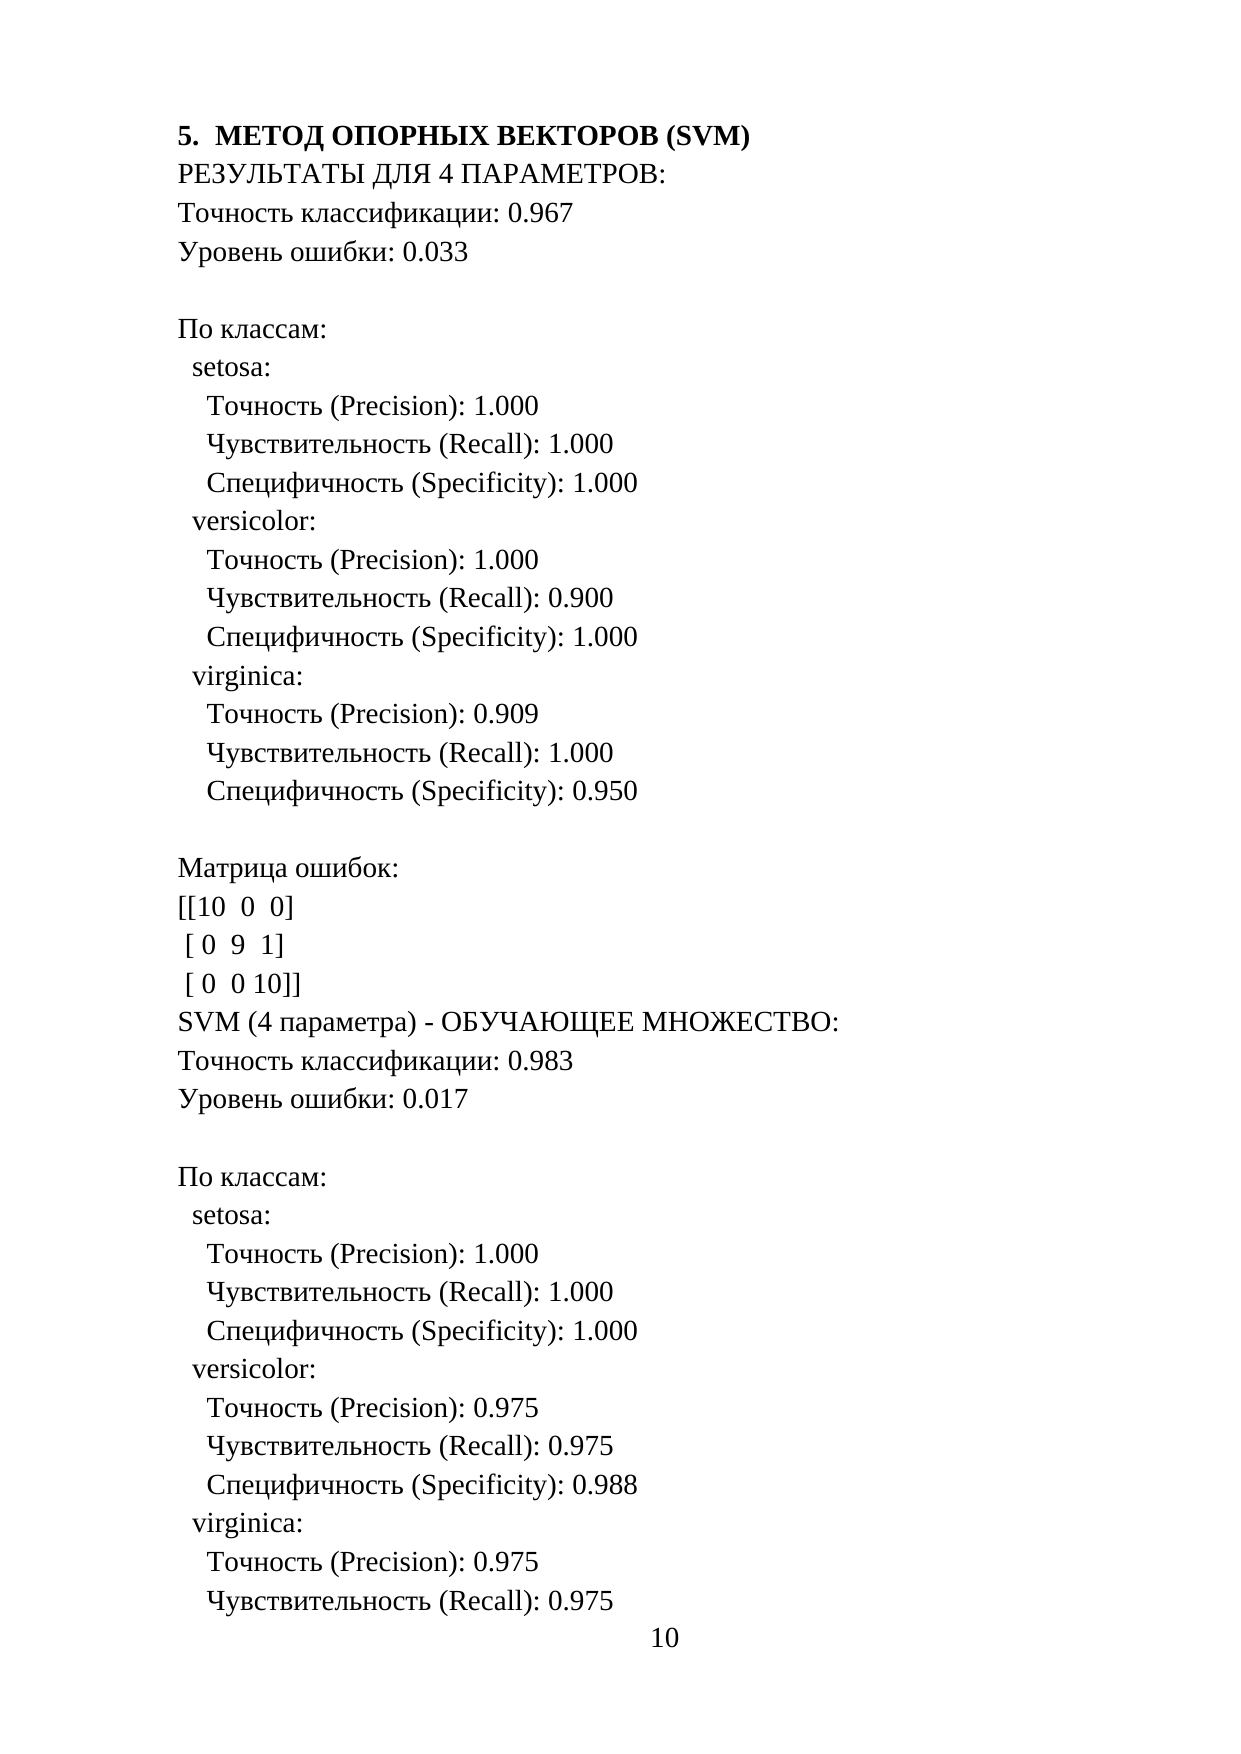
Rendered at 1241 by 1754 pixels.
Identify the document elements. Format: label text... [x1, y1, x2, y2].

text Точность классификации: 0.983 [177, 1043, 1152, 1077]
text Специфичность (Specificity): 0.950 [177, 773, 1152, 807]
text Точность (Precision): 1.000 [177, 1236, 1152, 1269]
text Специфичность (Specificity): 1.000 [177, 1313, 1152, 1346]
text setosa: [177, 1197, 1152, 1231]
text По классам: [177, 311, 1152, 344]
text Точность (Precision): 0.909 [177, 696, 1152, 730]
text Матрица ошибок: [177, 850, 1152, 884]
text Специфичность (Specificity): 0.988 [177, 1467, 1152, 1501]
text virginica: [177, 658, 1152, 691]
text Чувствительность (Recall): 0.975 [177, 1583, 1152, 1616]
text Чувствительность (Recall): 1.000 [177, 426, 1152, 460]
text [ 0 0 10]] [177, 966, 1152, 999]
text РЕЗУЛЬТАТЫ ДЛЯ 4 ПАРАМЕТРОВ: [177, 157, 1152, 190]
list МЕТОД ОПОРНЫХ ВЕКТОРОВ (SVM) [177, 118, 1152, 152]
text versicolor: [177, 1351, 1152, 1385]
text Точность (Precision): 1.000 [177, 388, 1152, 421]
text Точность (Precision): 0.975 [177, 1544, 1152, 1578]
text Уровень ошибки: 0.033 [177, 234, 1152, 267]
text [ 0 9 1] [177, 927, 1152, 961]
text Чувствительность (Recall): 0.900 [177, 581, 1152, 614]
text Специфичность (Specificity): 1.000 [177, 619, 1152, 653]
text Чувствительность (Recall): 0.975 [177, 1428, 1152, 1462]
text SVM (4 параметра) - ОБУЧАЮЩЕЕ МНОЖЕСТВО: [177, 1004, 1152, 1038]
text [[10 0 0] [177, 889, 1152, 922]
text Точность (Precision): 0.975 [177, 1390, 1152, 1423]
text setosa: [177, 349, 1152, 383]
text Точность классификации: 0.967 [177, 195, 1152, 229]
text Чувствительность (Recall): 1.000 [177, 1274, 1152, 1308]
text Чувствительность (Recall): 1.000 [177, 735, 1152, 768]
text virginica: [177, 1506, 1152, 1539]
text versicolor: [177, 503, 1152, 537]
text Уровень ошибки: 0.017 [177, 1082, 1152, 1115]
text По классам: [177, 1159, 1152, 1192]
text Специфичность (Specificity): 1.000 [177, 465, 1152, 498]
text Точность (Precision): 1.000 [177, 542, 1152, 576]
